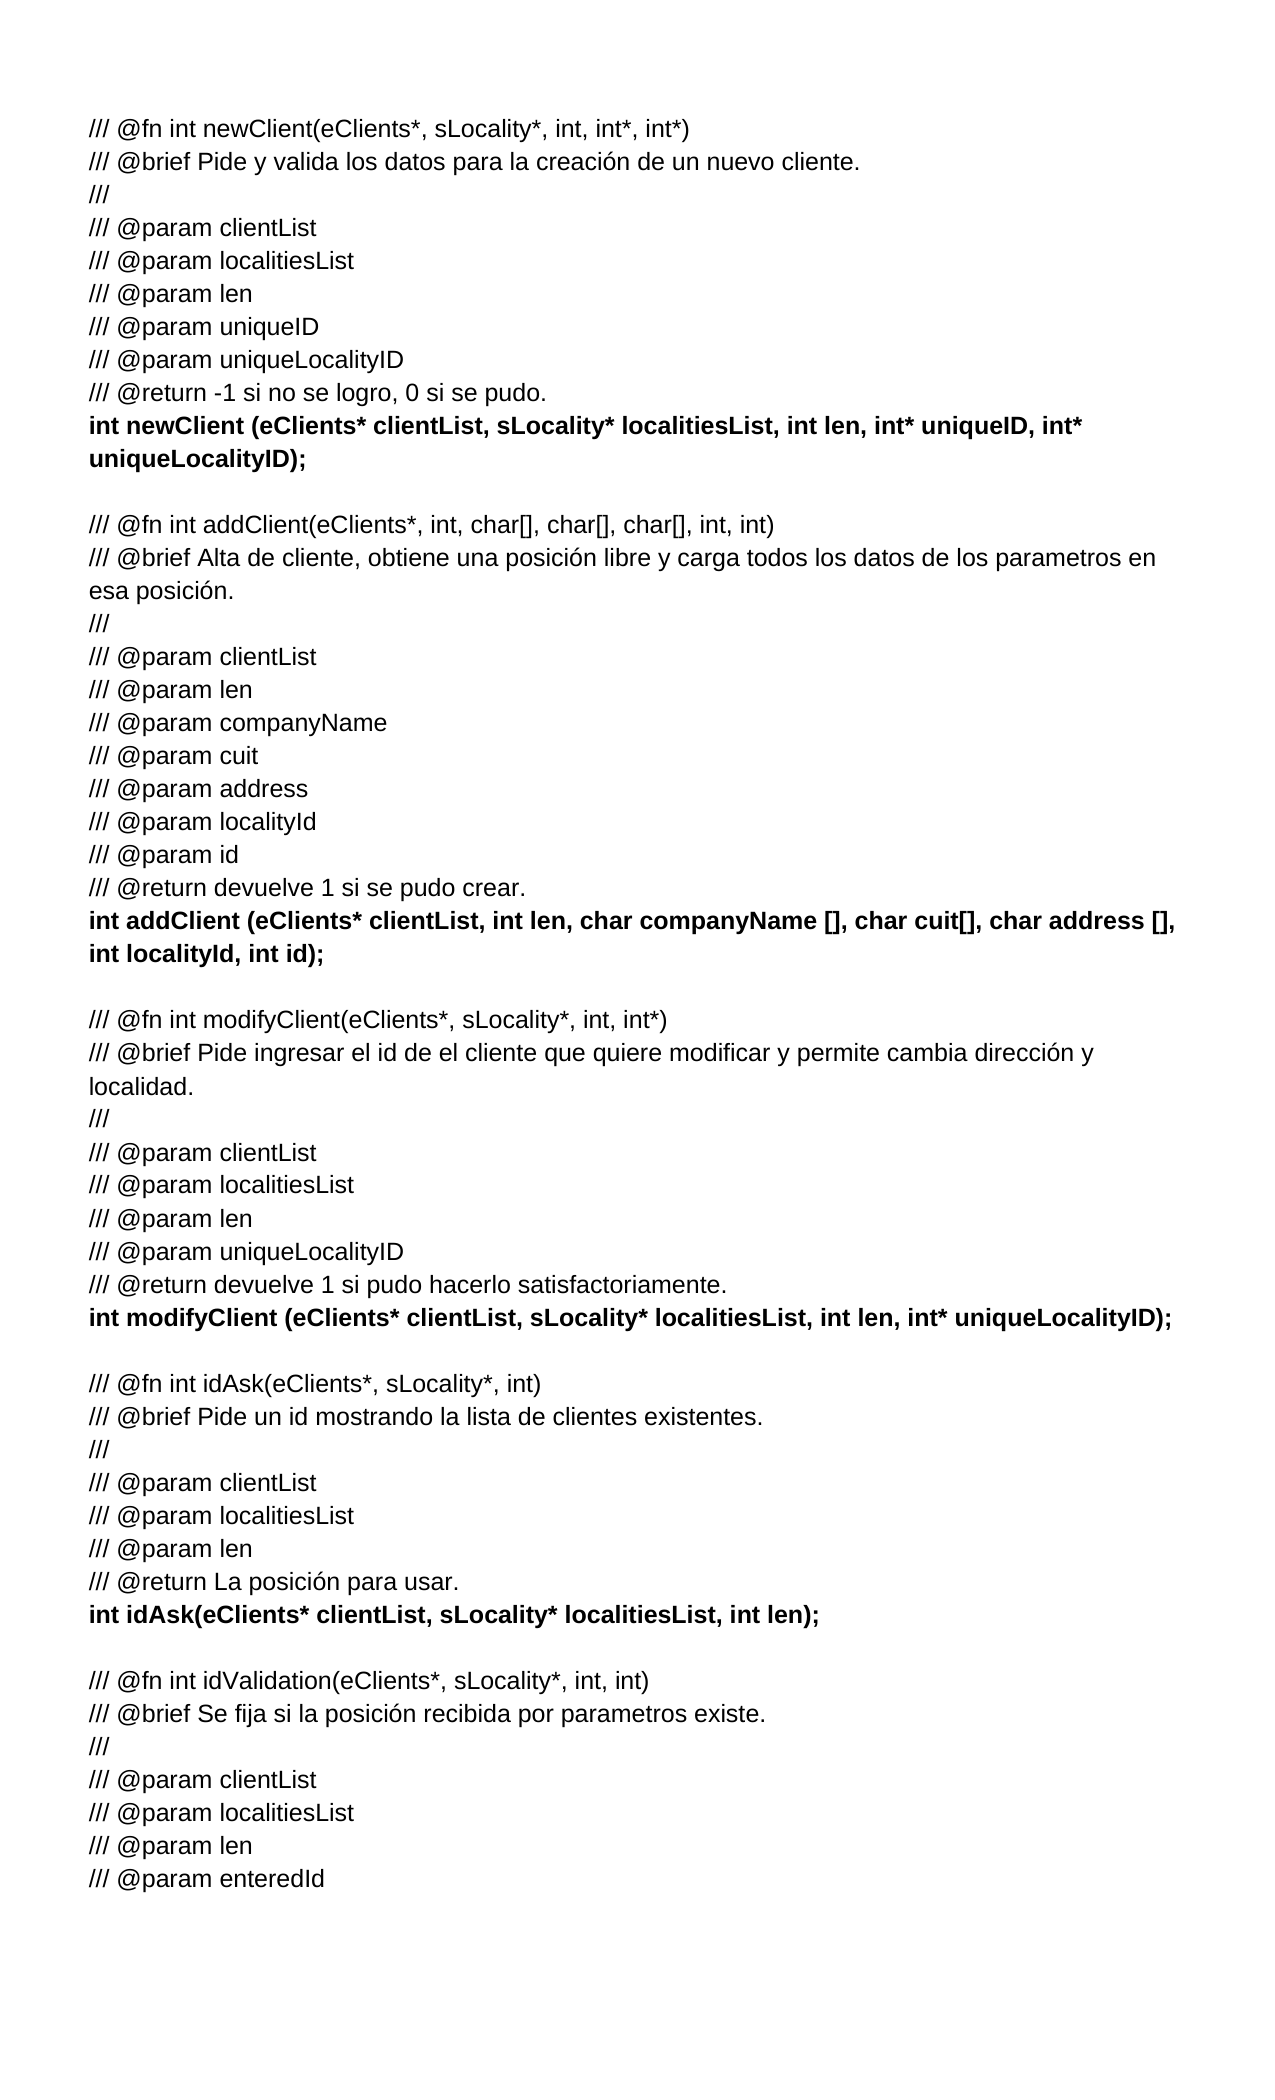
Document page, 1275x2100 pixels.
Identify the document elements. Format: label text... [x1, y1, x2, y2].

text /// @param clientList [88, 1468, 1186, 1496]
text /// @return devuelve 1 si se pudo crear. [88, 873, 1186, 902]
text /// @param enteredId [88, 1864, 1186, 1893]
text /// @brief Pide y valida los datos para la creación de un nuevo cliente. [88, 147, 1186, 176]
text /// @param cuit [88, 741, 1186, 770]
text /// @fn int modifyClient(eClients*, sLocality*, int, int*) [88, 1005, 1186, 1034]
text /// @param clientList [88, 1765, 1186, 1794]
text /// @param address [88, 774, 1186, 803]
text /// @fn int addClient(eClients*, int, char[], char[], char[], int, int) [88, 510, 1186, 539]
text /// @param id [88, 840, 1186, 869]
text /// @fn int idValidation(eClients*, sLocality*, int, int) [88, 1666, 1186, 1694]
text /// @brief Pide un id mostrando la lista de clientes existentes. [88, 1402, 1186, 1430]
text /// @brief Pide ingresar el id de el cliente que quiere modificar y permite cambia dirección y localidad. [88, 1038, 1186, 1100]
text /// @param clientList [88, 1137, 1186, 1166]
text /// @param localitiesList [88, 1798, 1186, 1827]
text /// @param len [88, 1203, 1186, 1232]
text int addClient (eClients* clientList, int len, char companyName [], char cuit[], char address [], int localityId, int id); [88, 906, 1186, 968]
text /// @param uniqueLocalityID [88, 1237, 1186, 1265]
text /// [88, 1435, 1186, 1463]
text int modifyClient (eClients* clientList, sLocality* localitiesList, int len, int* uniqueLocalityID); [88, 1303, 1186, 1331]
text /// @param uniqueLocalityID [88, 345, 1186, 374]
text /// @param localitiesList [88, 1501, 1186, 1529]
text /// @param len [88, 1534, 1186, 1562]
text /// [88, 180, 1186, 209]
text /// @param clientList [88, 642, 1186, 671]
text /// [88, 609, 1186, 638]
text /// @param len [88, 1831, 1186, 1860]
text /// @param len [88, 675, 1186, 704]
text /// [88, 1732, 1186, 1761]
text /// @return -1 si no se logro, 0 si se pudo. [88, 378, 1186, 407]
text /// @fn int idAsk(eClients*, sLocality*, int) [88, 1369, 1186, 1397]
text int newClient (eClients* clientList, sLocality* localitiesList, int len, int* uniqueID, int* uniqueLocalityID); [88, 411, 1186, 473]
text /// @brief Alta de cliente, obtiene una posición libre y carga todos los datos de los parametros en esa posición. [88, 543, 1186, 605]
text /// @param companyName [88, 708, 1186, 737]
text /// @param uniqueID [88, 312, 1186, 341]
text /// @param localitiesList [88, 246, 1186, 275]
text int idAsk(eClients* clientList, sLocality* localitiesList, int len); [88, 1600, 1186, 1628]
text /// @return devuelve 1 si pudo hacerlo satisfactoriamente. [88, 1269, 1186, 1298]
text /// [88, 1104, 1186, 1133]
text /// @param localityId [88, 807, 1186, 836]
text /// @param localitiesList [88, 1171, 1186, 1199]
text /// @return La posición para usar. [88, 1567, 1186, 1596]
text /// @fn int newClient(eClients*, sLocality*, int, int*, int*) [88, 114, 1186, 143]
text /// @brief Se fija si la posición recibida por parametros existe. [88, 1699, 1186, 1728]
text /// @param clientList [88, 213, 1186, 242]
text /// @param len [88, 279, 1186, 308]
